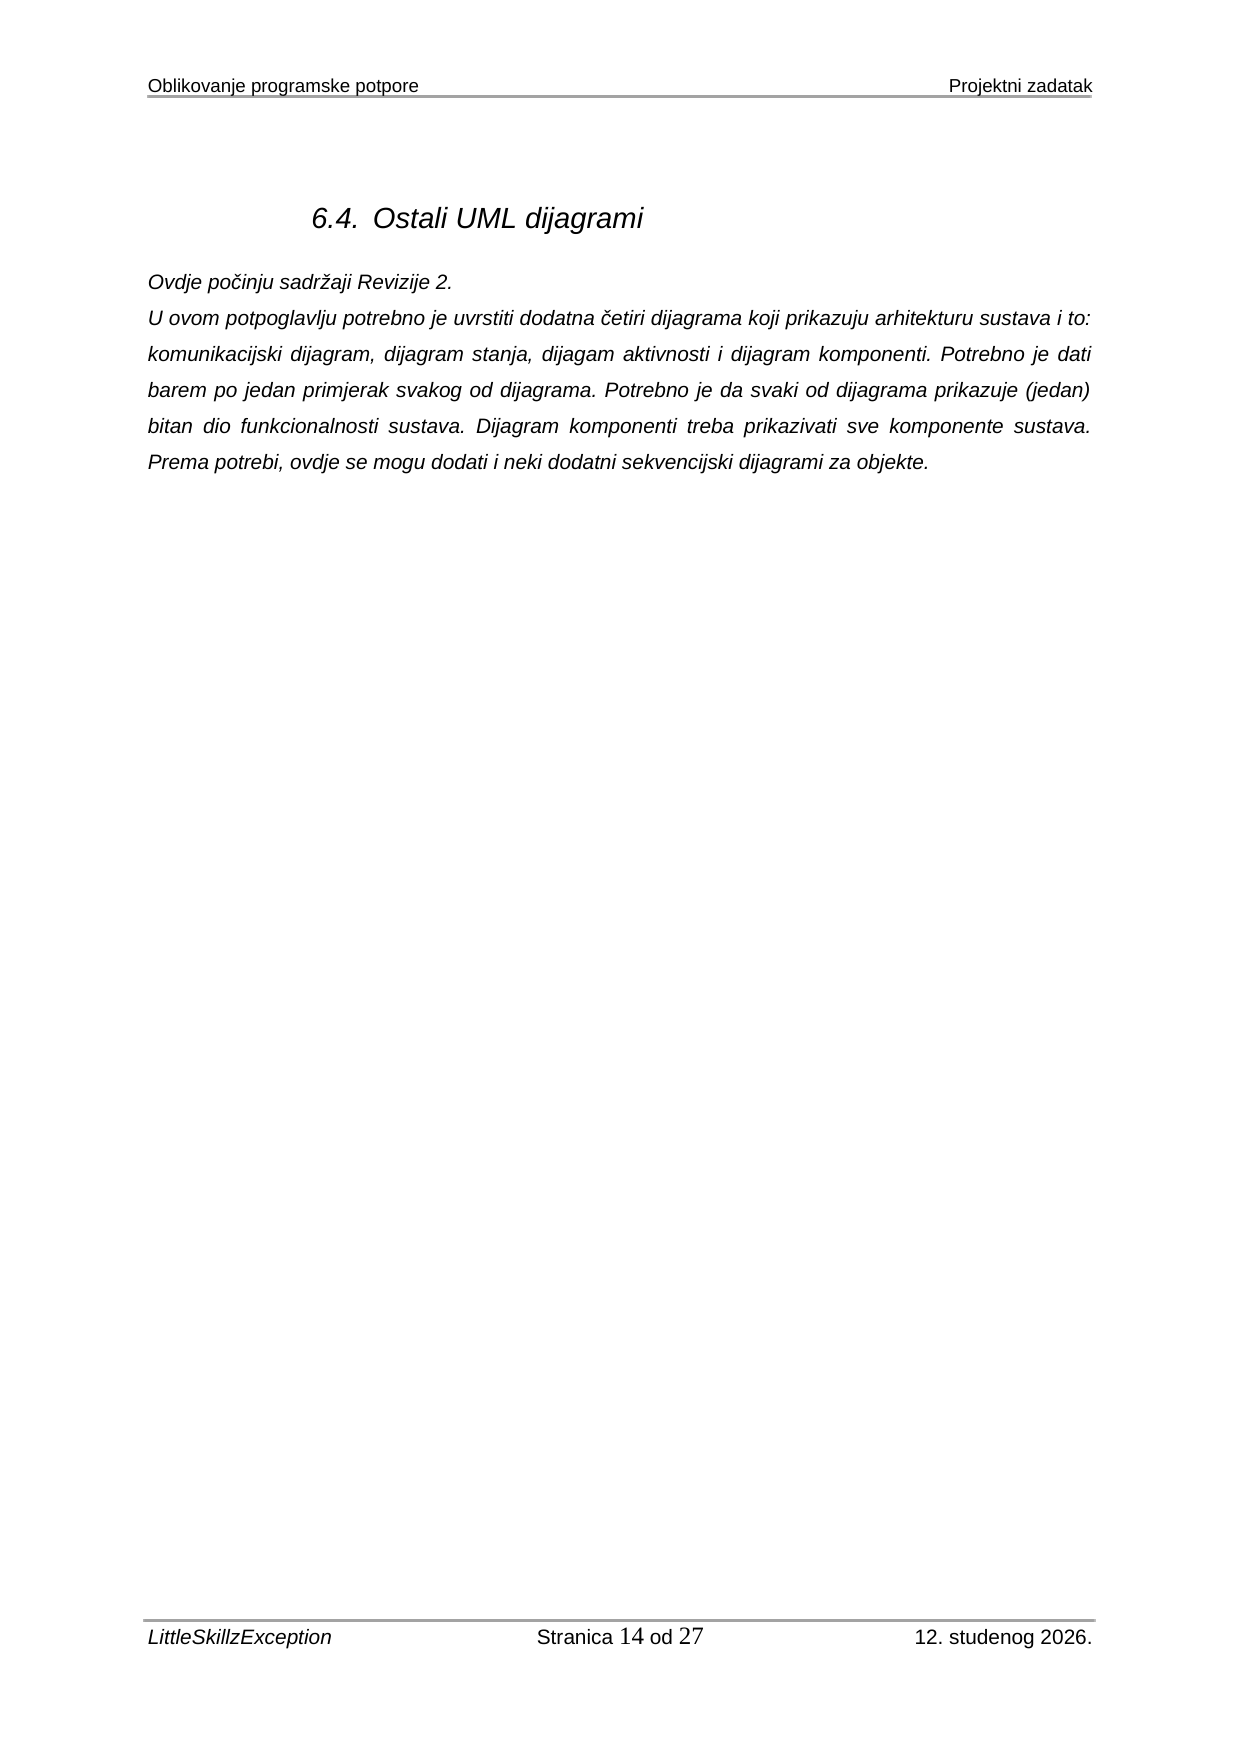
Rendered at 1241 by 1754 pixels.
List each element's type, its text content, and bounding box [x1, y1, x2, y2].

subtitle Ostali UML dijagrami [252, 201, 1093, 235]
text U ovom potpoglavlju potrebno je uvrstiti dodatna četiri dijagrama koji prikazuju arhitekturu sustava i to: komunikacijski dijagram, dijagram stanja, dijagam aktivnosti i dijagram komponenti. Potrebno je dati barem po jedan primjerak svakog od dijagrama. Potrebno je da svaki od dijagrama prikazuje (jedan) bitan dio funkcionalnosti sustava. Dijagram komponenti treba prikazivati sve komponente sustava. Prema potrebi, ovdje se mogu dodati i neki dodatni sekvencijski dijagrami za objekte. [148, 306, 1093, 473]
text Ovdje počinju sadržaji Revizije 2. [148, 270, 1093, 294]
